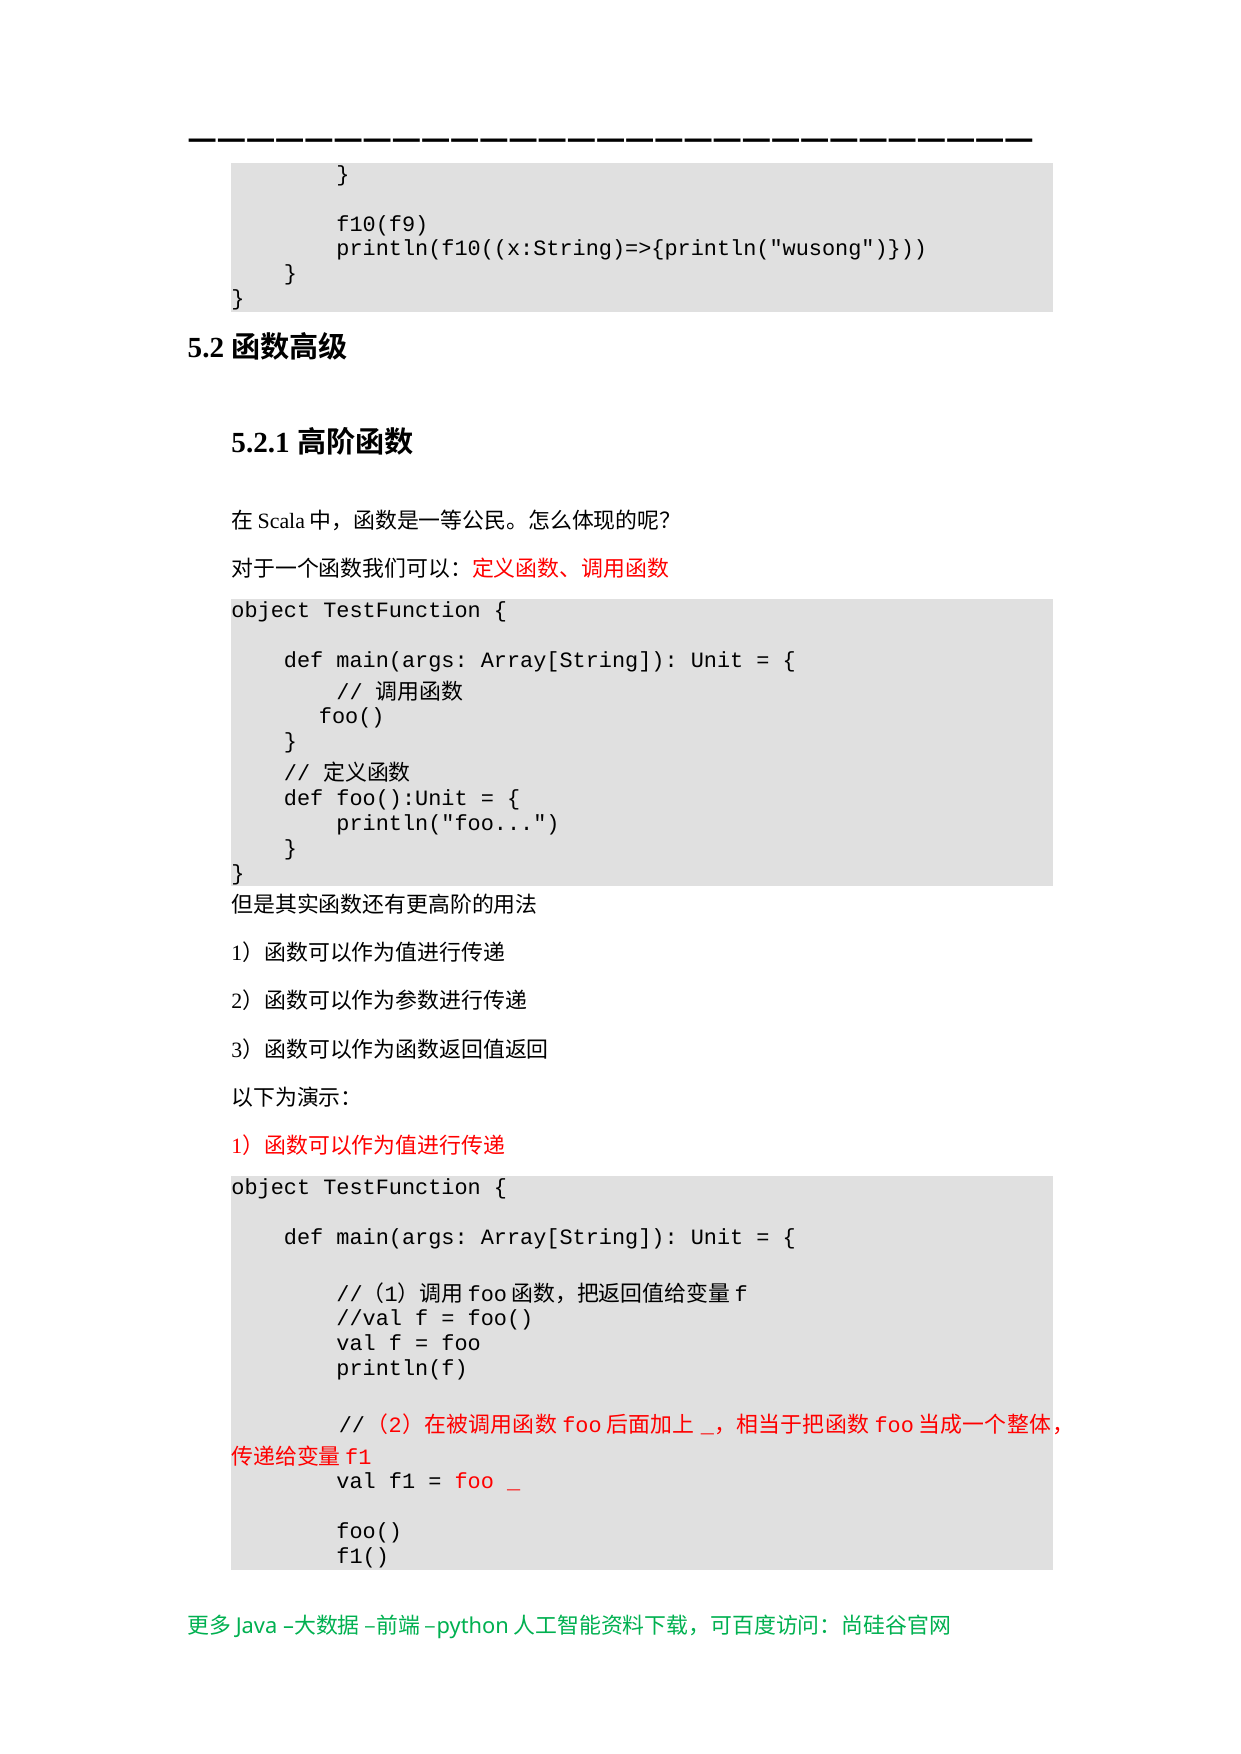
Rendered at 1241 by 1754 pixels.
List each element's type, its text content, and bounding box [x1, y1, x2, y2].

text 1）函数可以作为值进行传递 [187, 1128, 1053, 1161]
text object TestFunction { def main(args: Array[String]): Unit = { //（1）调用foo函数，把返回值给变量f //val f = foo() val f = foo println(f) //（2）在被调用函数foo后面加上 _，相当于把函数foo当成一个整体，传递给变量f1 val f1 = foo _ foo() f1() [231, 1176, 1053, 1570]
text foo() } // 定义函数 def foo():Unit = { println("foo...") } } [231, 706, 1053, 886]
text object TestFunction { def main(args: Array[String]): Unit = { // 调用函数 [231, 599, 1053, 706]
text } [231, 262, 1053, 287]
text 2）函数可以作为参数进行传递 [187, 983, 1053, 1016]
text 在Scala中，函数是一等公民。怎么体现的呢？ [187, 503, 1053, 535]
text 对于一个函数我们可以：定义函数、调用函数 [187, 551, 1053, 583]
text 3）函数可以作为函数返回值返回 [187, 1031, 1053, 1064]
text } [231, 287, 1053, 312]
text 但是其实函数还有更高阶的用法 [187, 886, 1053, 919]
text println(f10((x:String)=>{println("wusong")})) [231, 237, 1053, 262]
text 以下为演示： [187, 1080, 1053, 1112]
subtitle 5.2.1 高阶函数 [187, 407, 1053, 472]
text f10(f9) [231, 213, 1053, 237]
text 1）函数可以作为值进行传递 [187, 935, 1053, 967]
text } [231, 163, 1053, 188]
subtitle 5.2 函数高级 [187, 312, 1053, 377]
